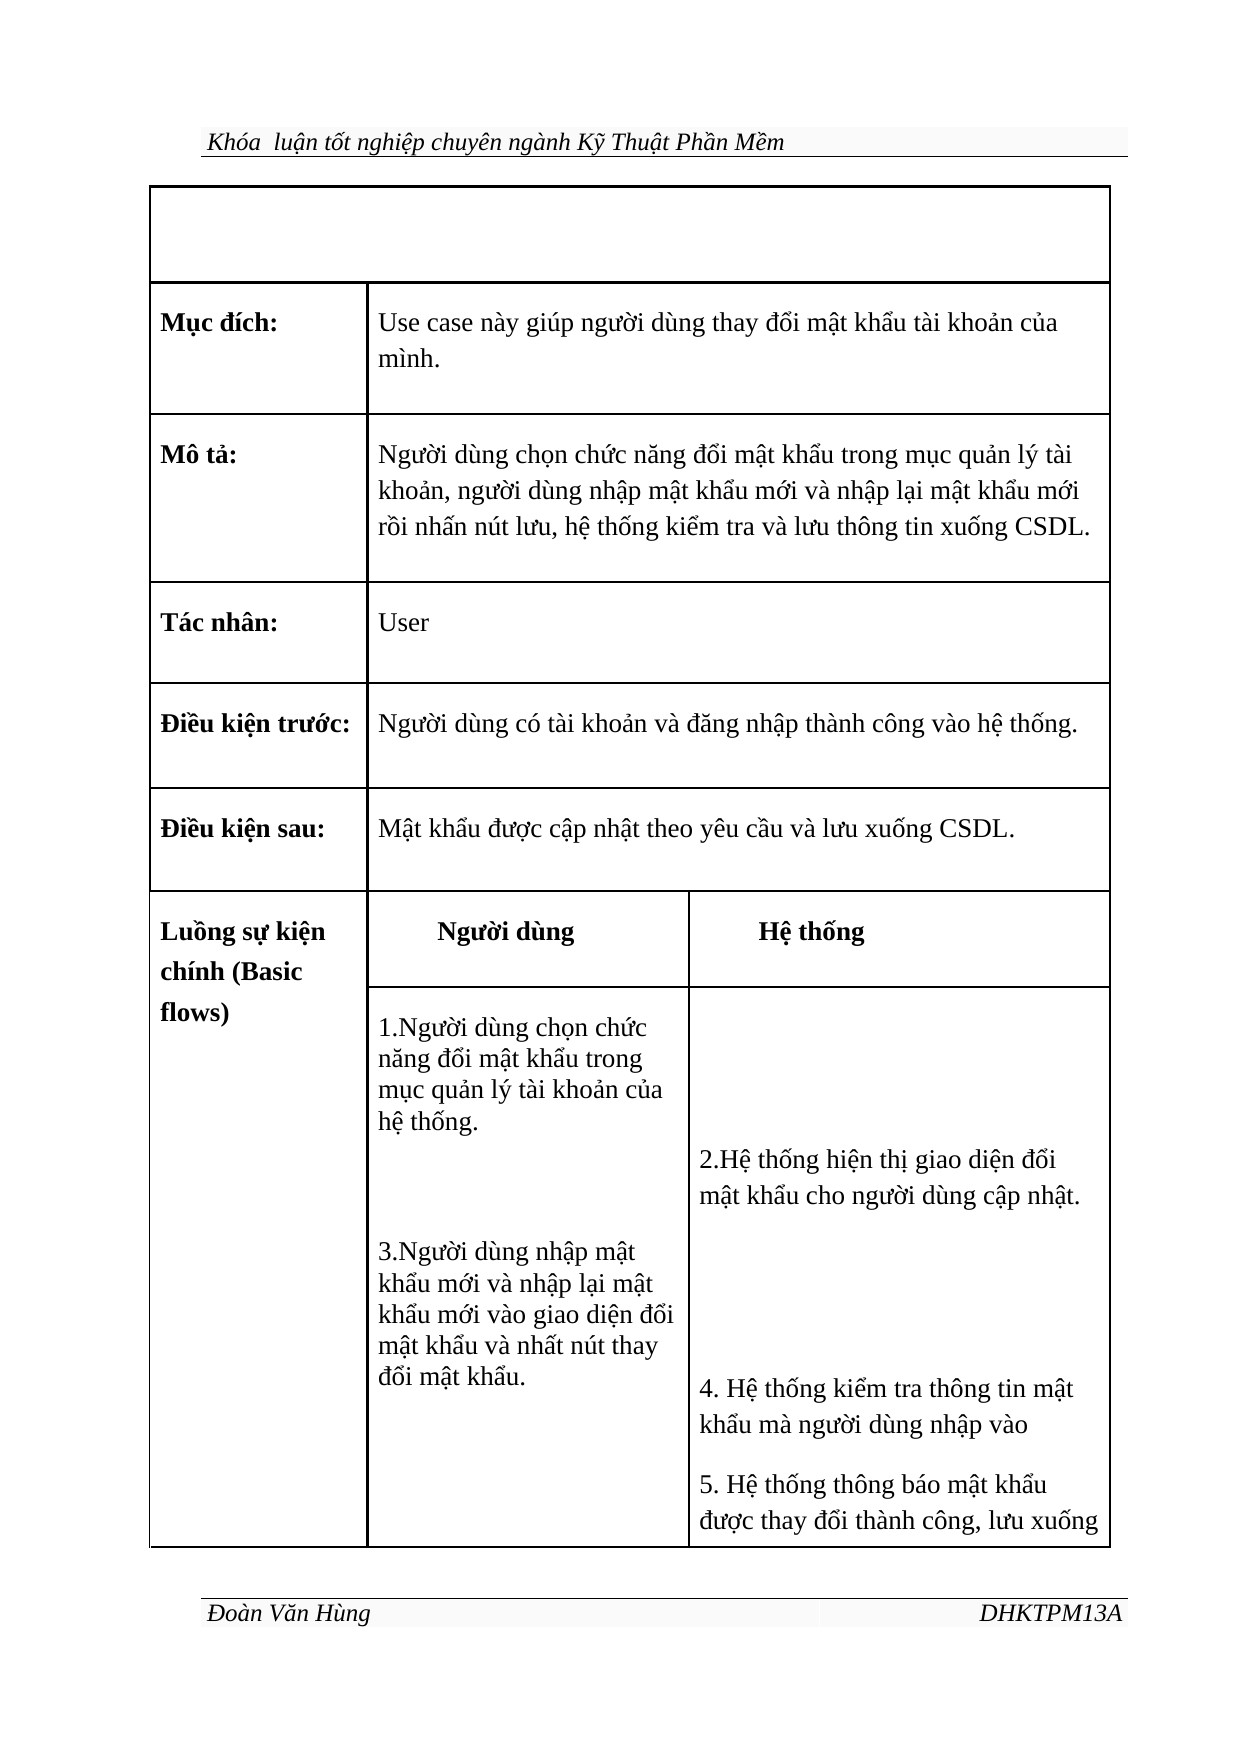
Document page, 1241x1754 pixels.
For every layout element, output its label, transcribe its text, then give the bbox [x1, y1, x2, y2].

table_cell Mục đích: [151, 284, 366, 413]
table_cell Luồng sự kiện chính (Basic flows) [150, 892, 366, 1546]
table_cell Use case này giúp người dùng thay đổi mật khẩu tài khoản của mình. [369, 284, 1109, 413]
table_cell Mật khẩu được cập nhật theo yêu cầu và lưu xuống CSDL. [369, 789, 1109, 890]
table_cell Người dùng chọn chức năng đổi mật khẩu trong mục quản lý tài khoản, người dùng nhập mật khẩu mới và nhập lại mật khẩu mới rồi nhấn nút lưu, hệ thống kiểm tra và lưu thông tin xuống CSDL. [369, 415, 1109, 581]
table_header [151, 188, 1109, 281]
table_cell Điều kiện trước: [151, 684, 366, 787]
table_cell Người dùng [369, 892, 688, 986]
table_cell User [369, 583, 1109, 682]
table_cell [369, 988, 688, 1546]
table_cell Mô tả: [151, 415, 366, 581]
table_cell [690, 988, 1109, 1546]
table_cell Điều kiện sau: [151, 789, 366, 890]
table_cell Tác nhân: [151, 583, 366, 682]
table_cell Người dùng có tài khoản và đăng nhập thành công vào hệ thống. [369, 684, 1109, 787]
table_cell Hệ thống [690, 892, 1109, 986]
